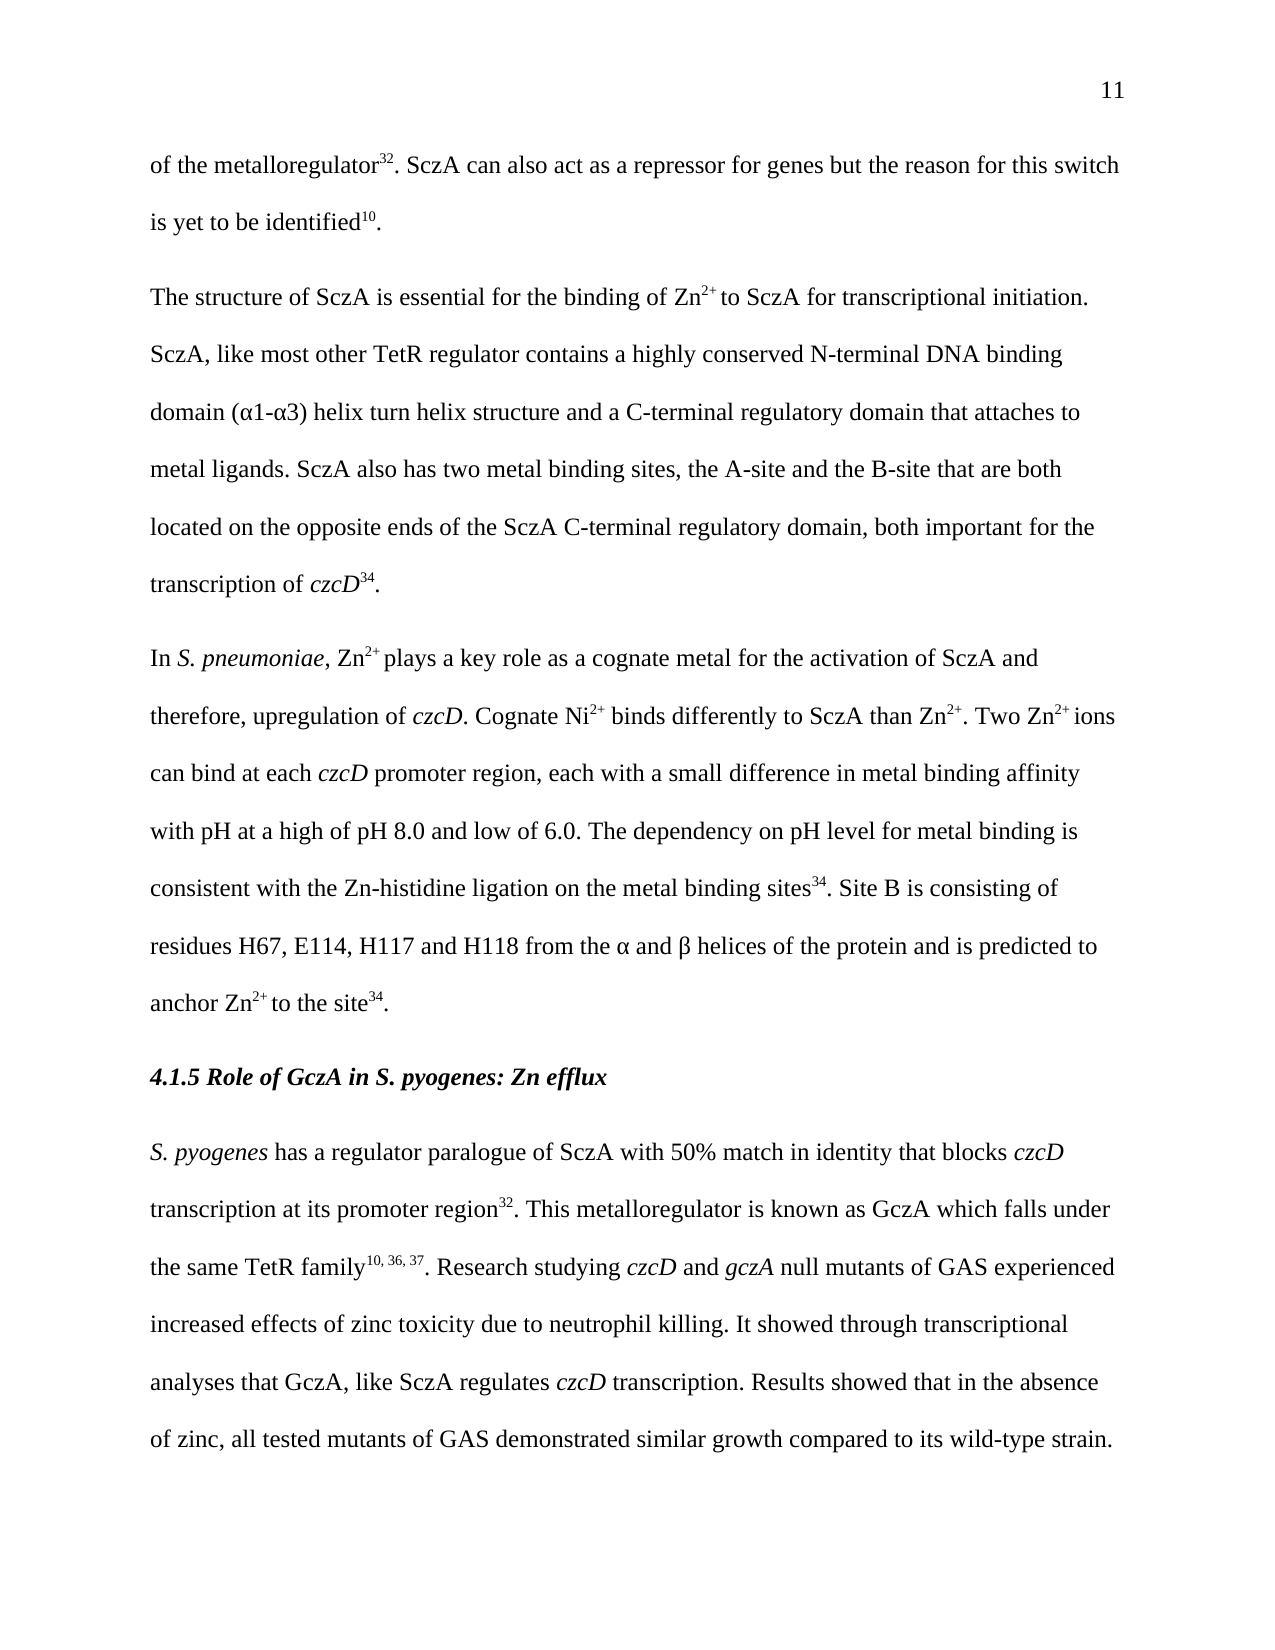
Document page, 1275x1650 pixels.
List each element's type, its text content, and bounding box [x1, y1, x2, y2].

text The structure of SczA is essential for the binding of Zn2+ to SczA for transcriptional initiation. SczA, like most other TetR regulator contains a highly conserved N-terminal DNA binding domain (α1-α3) helix turn helix structure and a C-terminal regulatory domain that attaches to metal ligands. SczA also has two metal binding sites, the A-site and the B-site that are both located on the opposite ends of the SczA C-terminal regulatory domain, both important for the transcription of czcD34. [150, 282, 1125, 598]
text In S. pneumoniae, Zn2+ plays a key role as a cognate metal for the activation of SczA and therefore, upregulation of czcD. Cognate Ni2+ binds differently to SczA than Zn2+. Two Zn2+ ions can bind at each czcD promoter region, each with a small difference in metal binding affinity with pH at a high of pH 8.0 and low of 6.0. The dependency on pH level for metal binding is consistent with the Zn-histidine ligation on the metal binding sites34. Site B is consisting of residues H67, E114, H117 and H118 from the α and β helices of the protein and is predicted to anchor Zn2+ to the site34. [150, 643, 1125, 1017]
text 4.1.5 Role of GczA in S. pyogenes: Zn efflux [150, 1062, 1125, 1091]
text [150, 1137, 1125, 1453]
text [150, 150, 1125, 236]
